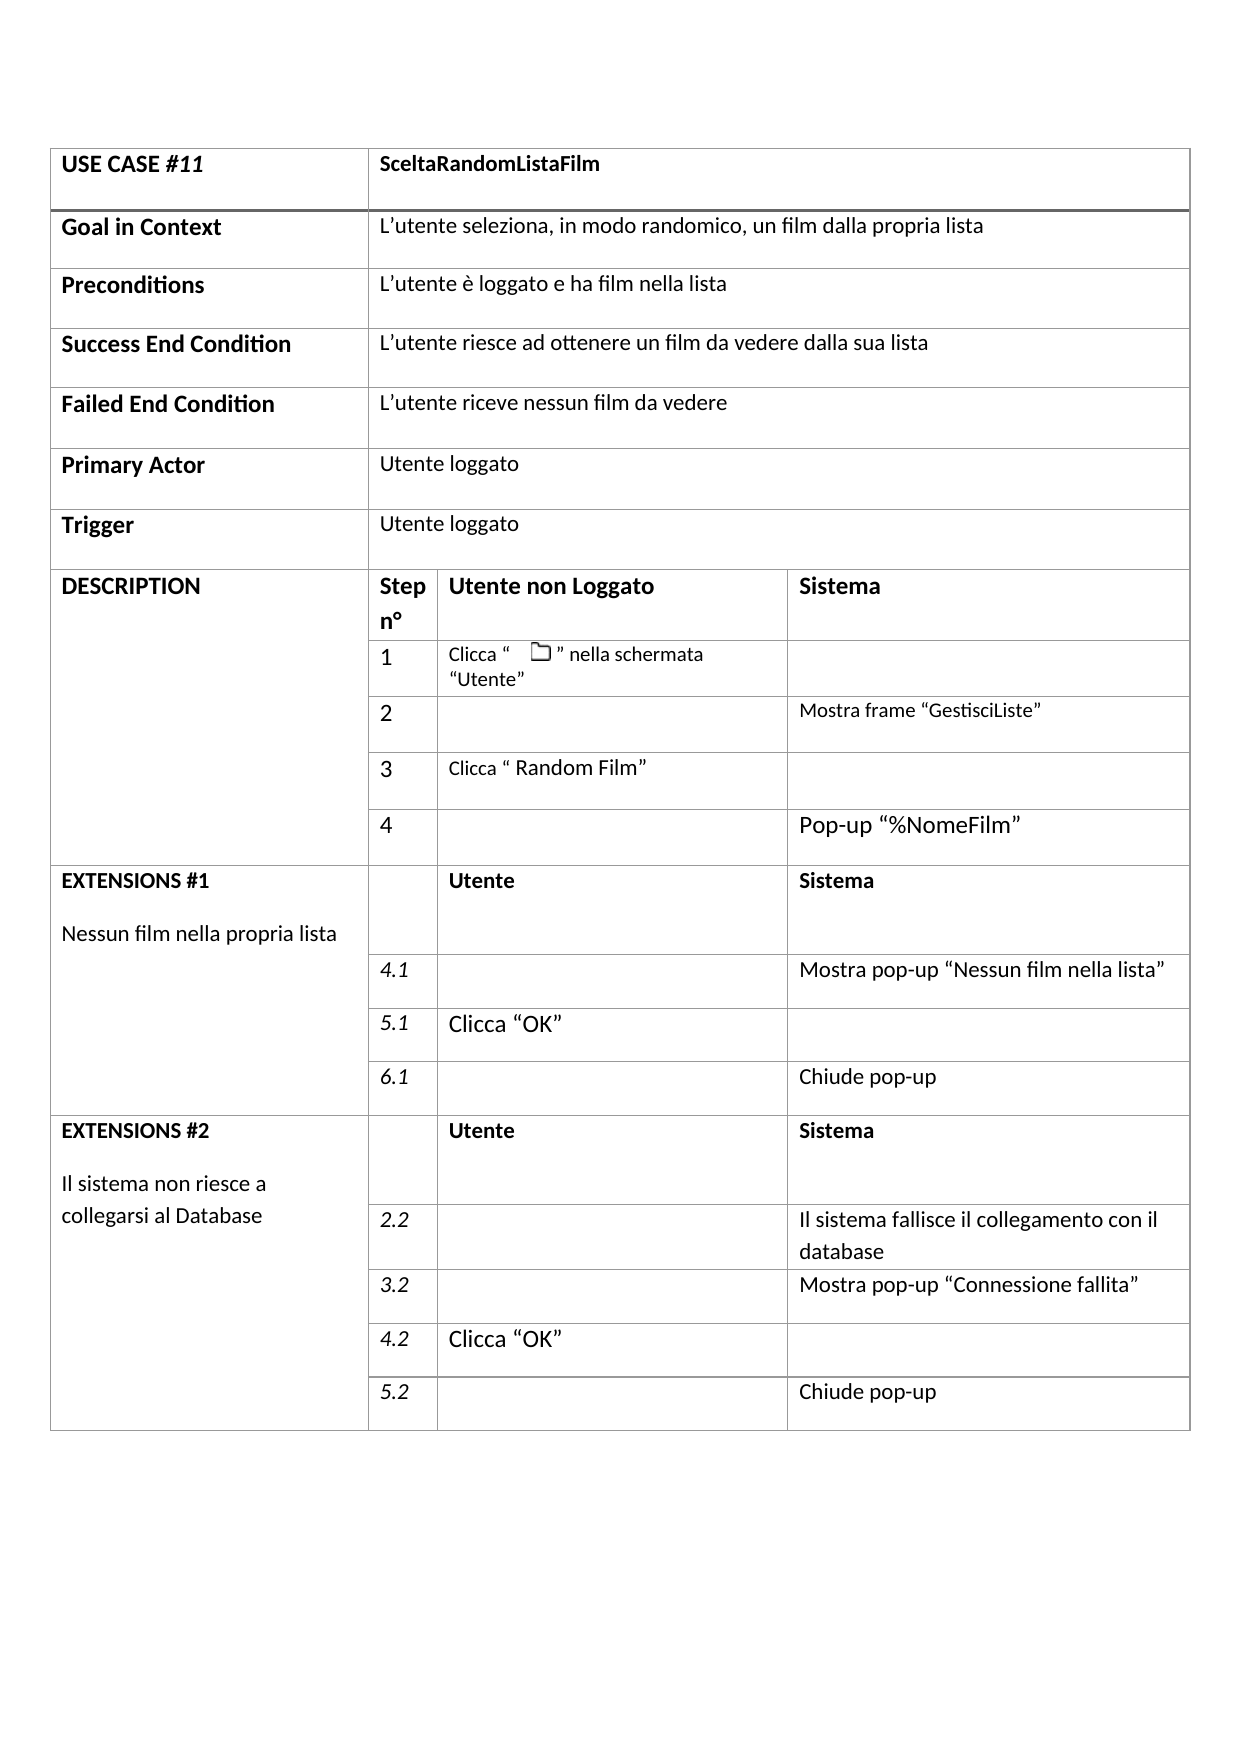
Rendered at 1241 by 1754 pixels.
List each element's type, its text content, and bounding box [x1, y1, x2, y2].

table_cell Trigger [51, 510, 368, 569]
table_cell [438, 810, 787, 865]
table_cell 4.1 [369, 955, 437, 1007]
table_cell 5.2 [369, 1378, 437, 1430]
table_cell L’utente riesce ad ottenere un film da vedere dalla sua lista [369, 329, 1189, 387]
table_cell Utente non Loggato [438, 570, 787, 640]
table_cell Utente [438, 866, 787, 954]
table_cell L’utente è loggato e ha film nella lista [369, 269, 1189, 327]
table_cell [438, 1270, 787, 1323]
table_cell [438, 1062, 787, 1115]
table_cell Il sistema fallisce il collegamento con il database [788, 1205, 1189, 1269]
table_cell Clicca “OK” [438, 1009, 787, 1061]
table_cell [369, 866, 437, 954]
table_cell [438, 697, 787, 752]
table_cell [788, 1324, 1189, 1376]
table_cell [788, 641, 1189, 696]
picture [531, 642, 551, 661]
table_cell Mostra pop-up “Connessione fallita” [788, 1270, 1189, 1323]
table_cell 5.1 [369, 1009, 437, 1061]
table_cell 3.2 [369, 1270, 437, 1323]
table_cell Clicca “ Random Film” [438, 753, 787, 808]
table_cell L’utente riceve nessun film da vedere [369, 388, 1189, 448]
table_cell Mostra frame “GestisciListe” [788, 697, 1189, 752]
table_cell Mostra pop-up “Nessun film nella lista” [788, 955, 1189, 1007]
table_cell [369, 1116, 437, 1204]
table_cell Goal in Context [51, 212, 368, 268]
table_cell 3 [369, 753, 437, 808]
table_cell 2.2 [369, 1205, 437, 1269]
table_cell [438, 955, 787, 1007]
table_cell Pop-up “%NomeFilm” [788, 810, 1189, 865]
table_cell 2 [369, 697, 437, 752]
table_cell Failed End Condition [51, 388, 368, 448]
table_cell Clicca “OK” [438, 1324, 787, 1376]
table_cell 4 [369, 810, 437, 865]
table_cell Clicca “ ” nella schermata “Utente” [438, 641, 787, 696]
table_cell 1 [369, 641, 437, 696]
table_cell DESCRIPTION [51, 570, 368, 865]
table_cell 4.2 [369, 1324, 437, 1376]
table_cell Utente loggato [369, 510, 1189, 569]
table_cell Chiude pop-up [788, 1378, 1189, 1430]
table_cell Step n° [369, 570, 437, 640]
table_cell Primary Actor [51, 449, 368, 508]
table_cell [438, 1378, 787, 1430]
table_cell Sistema [788, 570, 1189, 640]
table_cell EXTENSIONS #2 Il sistema non riesce a collegarsi al Database [51, 1116, 368, 1430]
table_cell Chiude pop-up [788, 1062, 1189, 1115]
table_cell Utente [438, 1116, 787, 1204]
table_cell [788, 1009, 1189, 1061]
table_cell Sistema [788, 1116, 1189, 1204]
table_header SceltaRandomListaFilm [369, 149, 1189, 208]
table_cell EXTENSIONS #1 Nessun film nella propria lista [51, 866, 368, 1115]
table_cell Preconditions [51, 269, 368, 327]
table_cell Success End Condition [51, 329, 368, 387]
table_cell Utente loggato [369, 449, 1189, 508]
table_cell [438, 1205, 787, 1269]
table_cell 6.1 [369, 1062, 437, 1115]
table_cell [788, 753, 1189, 808]
table_header USE CASE #11 [51, 149, 368, 208]
table_cell Sistema [788, 866, 1189, 954]
table_cell L’utente seleziona, in modo randomico, un film dalla propria lista [369, 212, 1189, 268]
